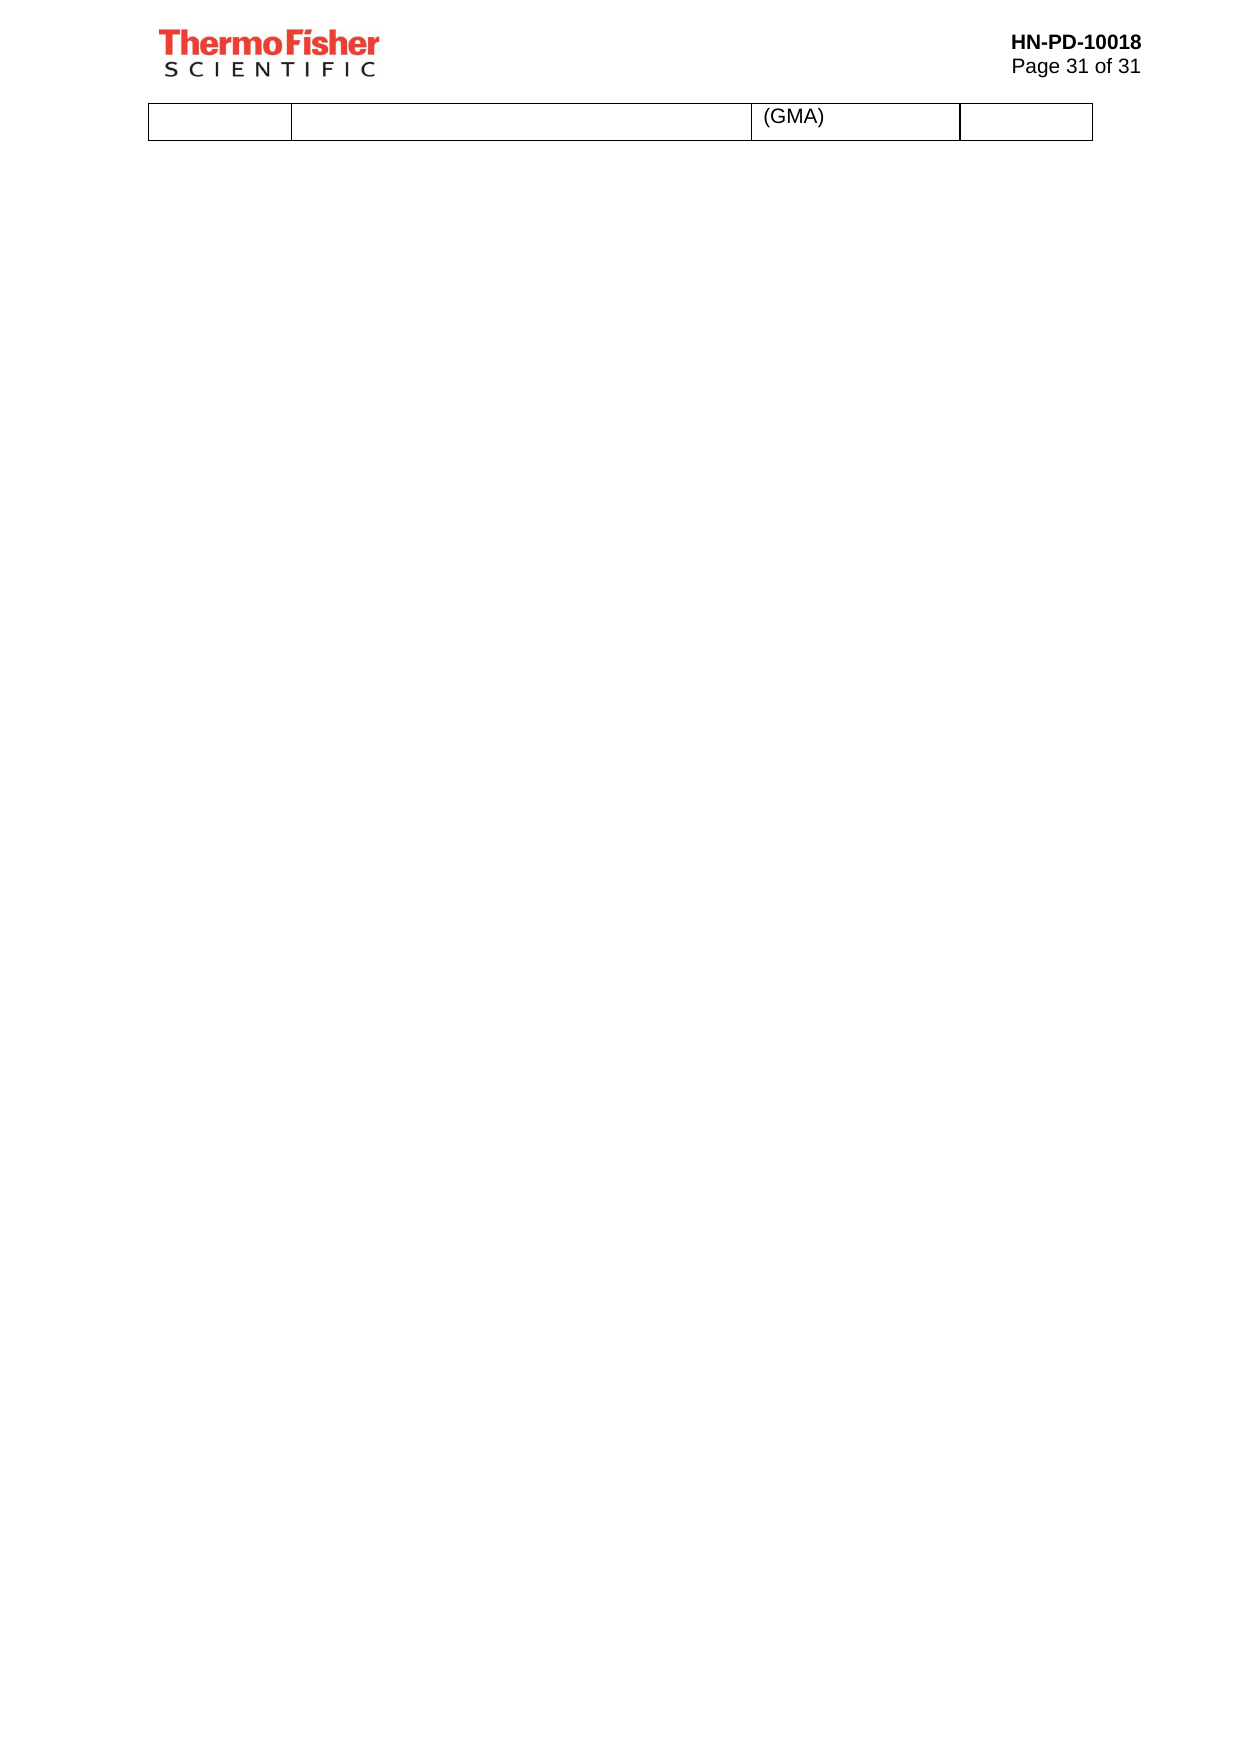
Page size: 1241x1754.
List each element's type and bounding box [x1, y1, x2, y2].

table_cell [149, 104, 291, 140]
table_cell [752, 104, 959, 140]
picture [158, 29, 380, 77]
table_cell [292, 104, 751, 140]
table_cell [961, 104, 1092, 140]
